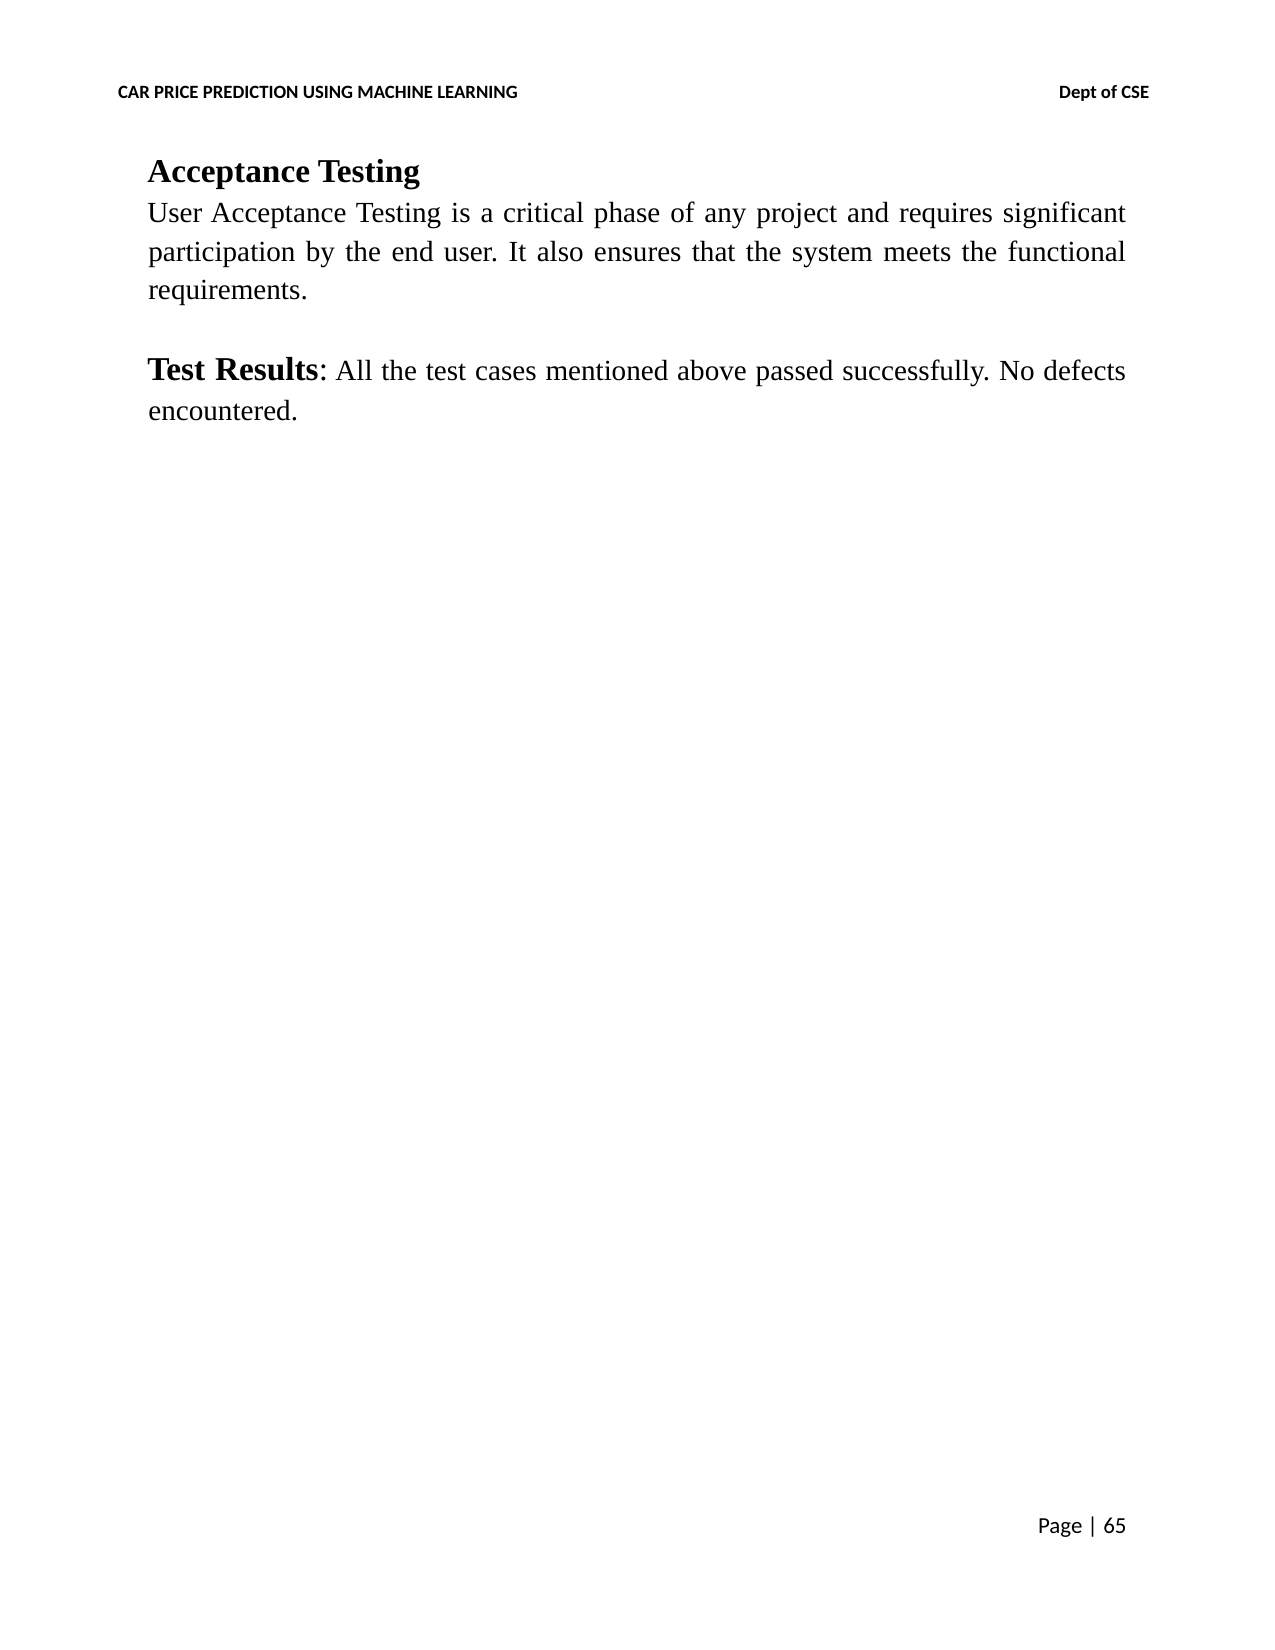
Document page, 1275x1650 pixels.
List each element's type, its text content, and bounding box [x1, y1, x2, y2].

text User Acceptance Testing is a critical phase of any project and requires significant participation by the end user. It also ensures that the system meets the functional requirements. [147, 195, 1128, 306]
text Test Results: All the test cases mentioned above passed successfully. No defects encountered. [147, 349, 1128, 426]
text Acceptance Testing [147, 151, 1128, 189]
